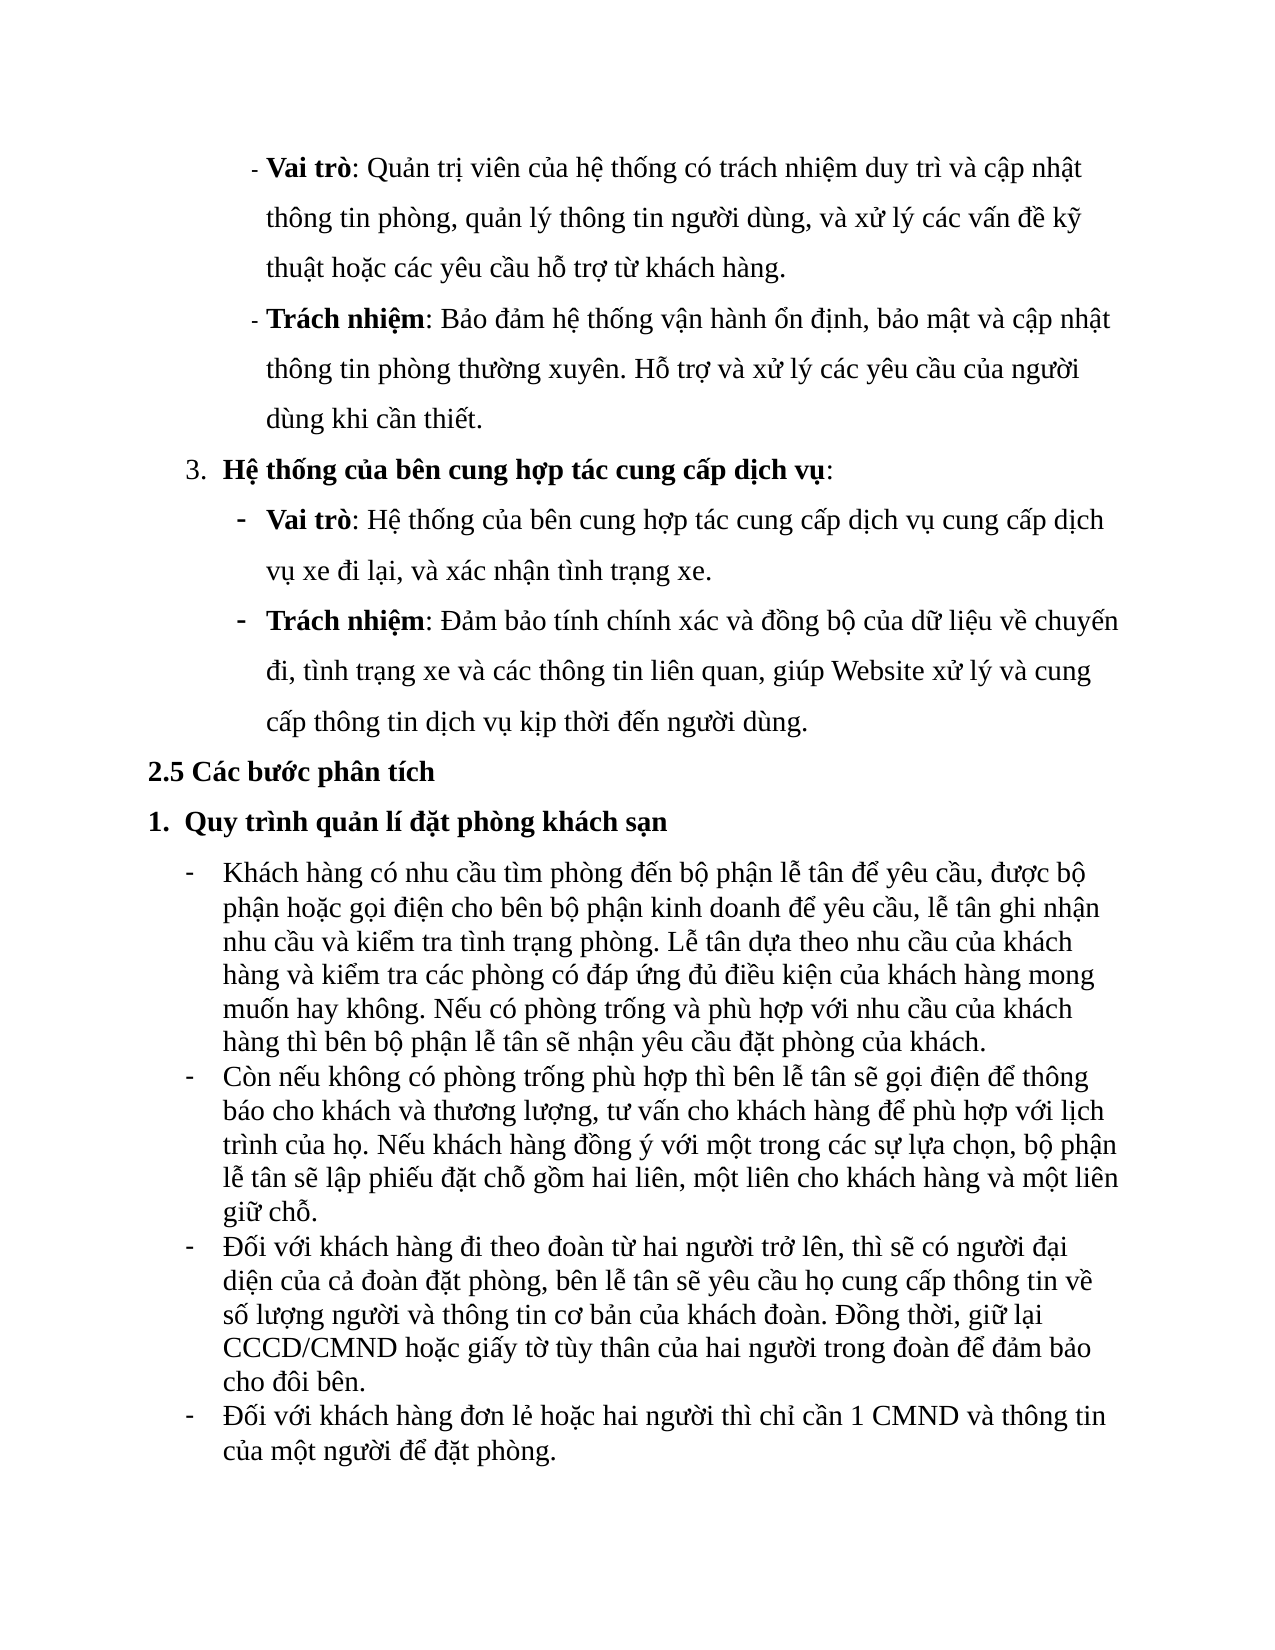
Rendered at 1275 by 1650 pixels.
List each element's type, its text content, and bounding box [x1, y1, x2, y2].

text 2.5 Các bước phân tích [148, 754, 1125, 787]
list Đối với khách hàng đi theo đoàn từ hai người trở lên, thì sẽ có người đại diện của cả đoàn đặt phòng, bên lễ tân sẽ yêu cầu họ cung cấp thông tin về số lượng người và thông tin cơ bản của khách đoàn. Đồng thời, giữ lại CCCD/CMND hoặc giấy tờ tùy thân của hai người trong đoàn để đảm bảo cho đôi bên. [185, 1228, 1125, 1397]
list Trách nhiệm: Bảo đảm hệ thống vận hành ổn định, bảo mật và cập nhật thông tin phòng thường xuyên. Hỗ trợ và xử lý các yêu cầu của người dùng khi cần thiết. [251, 301, 1125, 435]
text 1. Quy trình quản lí đặt phòng khách sạn [148, 804, 1125, 838]
list Đối với khách hàng đơn lẻ hoặc hai người thì chỉ cần 1 CMND và thông tin của một người để đặt phòng. [185, 1397, 1125, 1467]
list Còn nếu không có phòng trống phù hợp thì bên lễ tân sẽ gọi điện để thông báo cho khách và thương lượng, tư vấn cho khách hàng để phù hợp với lịch trình của họ. Nếu khách hàng đồng ý với một trong các sự lựa chọn, bộ phận lễ tân sẽ lập phiếu đặt chỗ gồm hai liên, một liên cho khách hàng và một liên giữ chỗ. [185, 1058, 1125, 1228]
list Trách nhiệm: Đảm bảo tính chính xác và đồng bộ của dữ liệu về chuyến đi, tình trạng xe và các thông tin liên quan, giúp Website xử lý và cung cấp thông tin dịch vụ kịp thời đến người dùng. [236, 603, 1125, 737]
list Hệ thống của bên cung hợp tác cung cấp dịch vụ: [185, 452, 1125, 485]
list Khách hàng có nhu cầu tìm phòng đến bộ phận lễ tân để yêu cầu, được bộ phận hoặc gọi điện cho bên bộ phận kinh doanh để yêu cầu, lễ tân ghi nhận nhu cầu và kiểm tra tình trạng phòng. Lễ tân dựa theo nhu cầu của khách hàng và kiểm tra các phòng có đáp ứng đủ điều kiện của khách hàng mong muốn hay không. Nếu có phòng trống và phù hợp với nhu cầu của khách hàng thì bên bộ phận lễ tân sẽ nhận yêu cầu đặt phòng của khách. [185, 854, 1125, 1058]
list Vai trò: Hệ thống của bên cung hợp tác cung cấp dịch vụ cung cấp dịch vụ xe đi lại, và xác nhận tình trạng xe. [236, 502, 1125, 586]
list Vai trò: Quản trị viên của hệ thống có trách nhiệm duy trì và cập nhật thông tin phòng, quản lý thông tin người dùng, và xử lý các vấn đề kỹ thuật hoặc các yêu cầu hỗ trợ từ khách hàng. [251, 150, 1125, 284]
